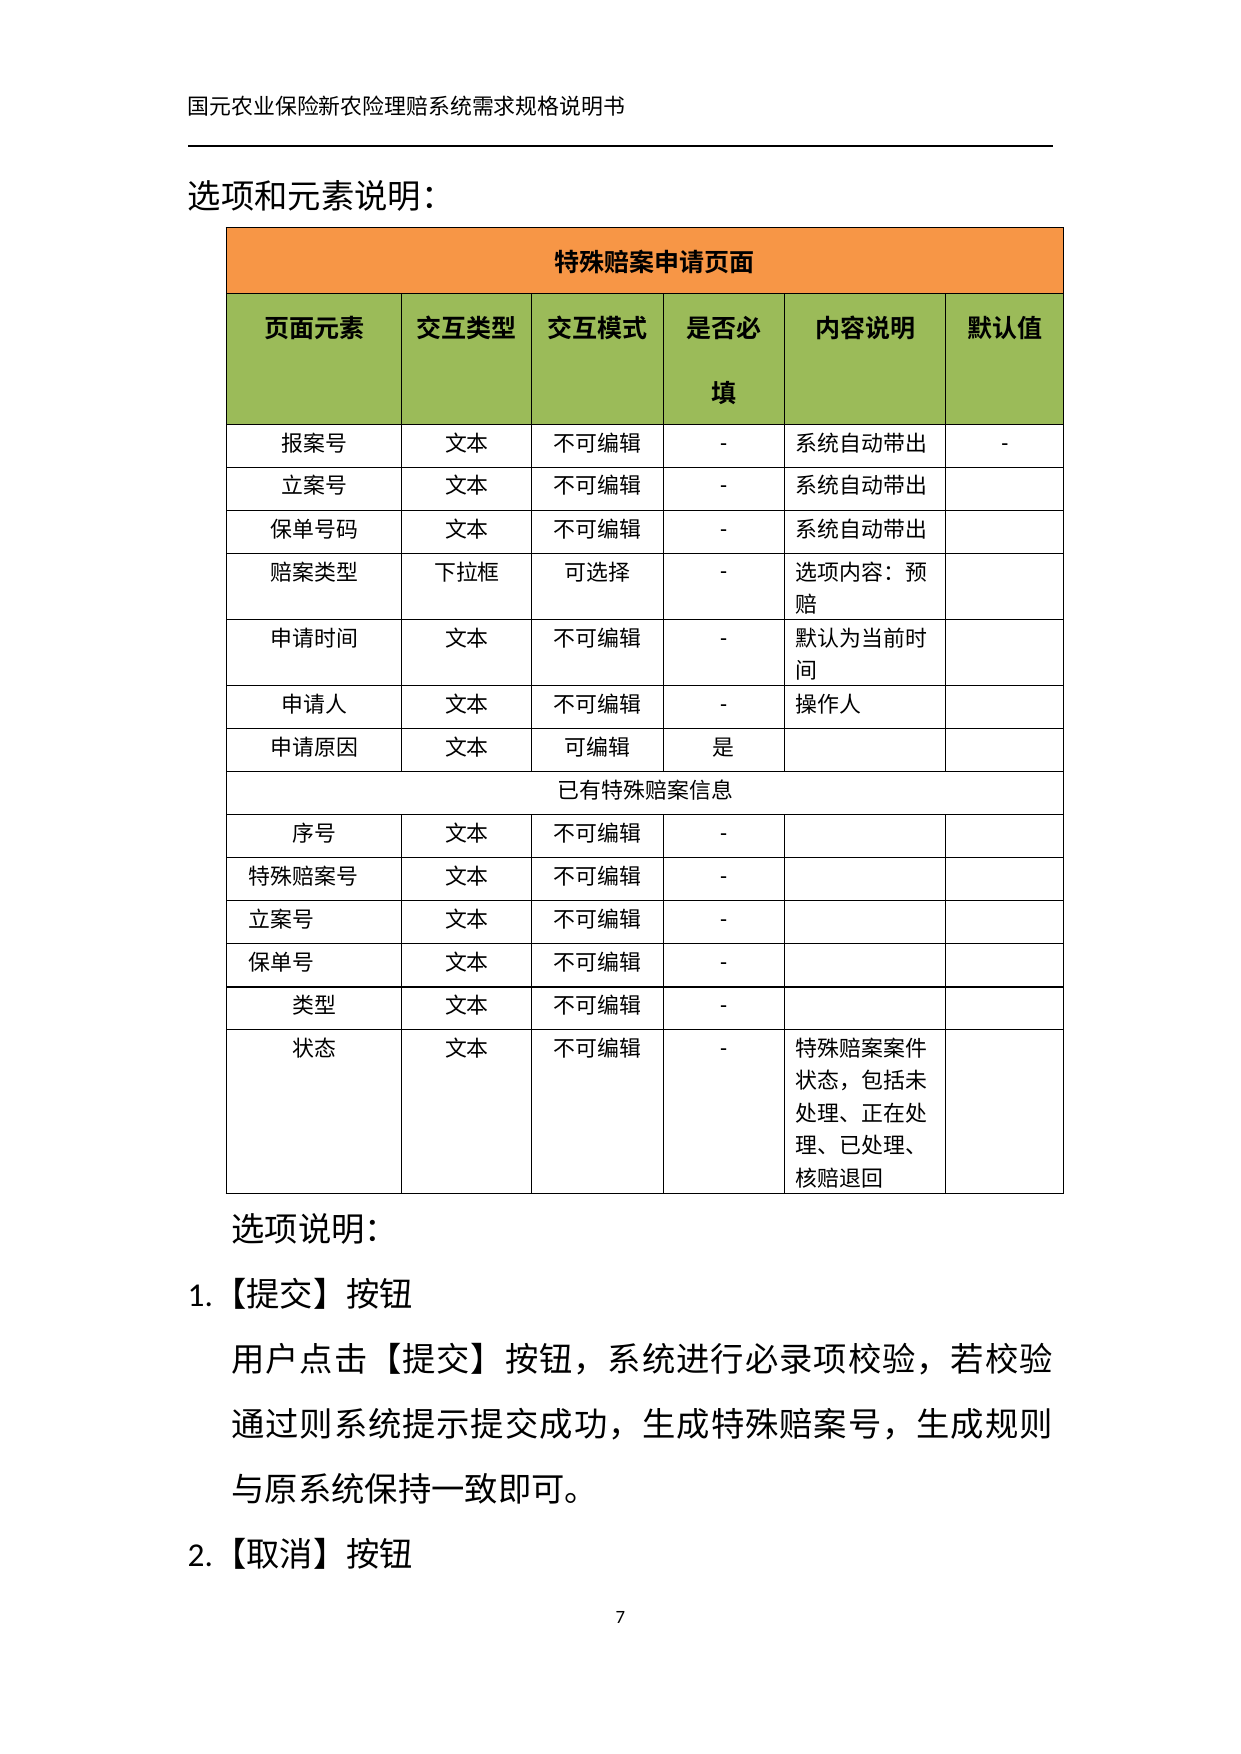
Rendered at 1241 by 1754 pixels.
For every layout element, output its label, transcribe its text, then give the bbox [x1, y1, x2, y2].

table_cell 可编辑 [532, 729, 663, 771]
table_cell [785, 988, 945, 1029]
table_cell [946, 815, 1063, 857]
table_cell [946, 944, 1063, 986]
table_cell 文本 [402, 1030, 531, 1193]
table_cell - [664, 511, 784, 553]
table_cell 序号 [227, 815, 401, 857]
table_cell 下拉框 [402, 554, 531, 619]
table_cell - [664, 858, 784, 900]
table_cell 文本 [402, 468, 531, 510]
table_cell 文本 [402, 815, 531, 857]
table_cell 交互类型 [402, 294, 531, 424]
table_cell [785, 858, 945, 900]
table_cell 文本 [402, 425, 531, 467]
table_cell 状态 [227, 1030, 401, 1193]
table_cell - [664, 468, 784, 510]
table_cell - [664, 944, 784, 986]
table_cell 不可编辑 [532, 944, 663, 986]
table_cell 特殊赔案案件状态，包括未处理、正在处理、已处理、核赔退回 [785, 1030, 945, 1193]
table_cell [946, 901, 1063, 943]
table_cell 特殊赔案号 [227, 858, 401, 900]
table_cell [946, 1030, 1063, 1193]
table_cell 交互模式 [532, 294, 663, 424]
table_cell 不可编辑 [532, 815, 663, 857]
table_cell [785, 944, 945, 986]
table_cell 默认值 [946, 294, 1063, 424]
text 用户点击【提交】按钮，系统进行必录项校验，若校验通过则系统提示提交成功，生成特殊赔案号，生成规则与原系统保持一致即可。 [231, 1324, 1053, 1519]
table_cell [785, 729, 945, 771]
table_cell - [664, 988, 784, 1029]
table_cell 不可编辑 [532, 1030, 663, 1193]
text 1.【提交】按钮 [187, 1259, 1053, 1324]
table_cell [946, 511, 1063, 553]
table_cell 立案号 [227, 901, 401, 943]
table_header 特殊赔案申请页面 [227, 228, 1063, 293]
table_cell 申请人 [227, 686, 401, 728]
table_cell 文本 [402, 729, 531, 771]
table_cell [785, 901, 945, 943]
table_cell - [664, 901, 784, 943]
table_cell 不可编辑 [532, 988, 663, 1029]
text 2.【取消】按钮 [187, 1519, 1053, 1584]
table_cell 页面元素 [227, 294, 401, 424]
table_cell 文本 [402, 858, 531, 900]
table_cell 文本 [402, 988, 531, 1029]
text 选项和元素说明： [187, 162, 1053, 227]
table_cell - [664, 815, 784, 857]
table_cell 文本 [402, 686, 531, 728]
table_cell 默认为当前时间 [785, 620, 945, 685]
table_cell - [946, 425, 1063, 467]
table_cell 不可编辑 [532, 858, 663, 900]
table_cell [946, 729, 1063, 771]
table_cell [946, 858, 1063, 900]
table_cell 不可编辑 [532, 686, 663, 728]
table_cell 不可编辑 [532, 901, 663, 943]
table_cell - [664, 1030, 784, 1193]
table_cell 申请时间 [227, 620, 401, 685]
table_cell - [664, 620, 784, 685]
table_cell - [664, 425, 784, 467]
table_cell 文本 [402, 511, 531, 553]
table_cell - [664, 686, 784, 728]
table_cell 文本 [402, 944, 531, 986]
table_cell [946, 468, 1063, 510]
table_cell 已有特殊赔案信息 [227, 772, 1063, 814]
table_cell 是否必填 [664, 294, 784, 424]
table_cell 不可编辑 [532, 468, 663, 510]
table_cell 系统自动带出 [785, 425, 945, 467]
table_cell 系统自动带出 [785, 511, 945, 553]
table_cell 不可编辑 [532, 620, 663, 685]
table_cell 保单号码 [227, 511, 401, 553]
table_cell 系统自动带出 [785, 468, 945, 510]
table_cell 不可编辑 [532, 425, 663, 467]
table_cell 选项内容：预赔 [785, 554, 945, 619]
table_cell - [664, 554, 784, 619]
table_cell [785, 815, 945, 857]
table_cell 文本 [402, 620, 531, 685]
table_cell 文本 [402, 901, 531, 943]
table_cell 操作人 [785, 686, 945, 728]
table_cell 保单号 [227, 944, 401, 986]
table_cell 立案号 [227, 468, 401, 510]
table_cell 申请原因 [227, 729, 401, 771]
table_cell [946, 686, 1063, 728]
table_cell 不可编辑 [532, 511, 663, 553]
table_cell [946, 554, 1063, 619]
table_cell [946, 620, 1063, 685]
text 选项说明： [231, 1194, 1053, 1259]
table_cell [946, 988, 1063, 1029]
table_cell 报案号 [227, 425, 401, 467]
table_cell 类型 [227, 988, 401, 1029]
table_cell 是 [664, 729, 784, 771]
table_cell 内容说明 [785, 294, 945, 424]
table_cell 赔案类型 [227, 554, 401, 619]
table_cell 可选择 [532, 554, 663, 619]
